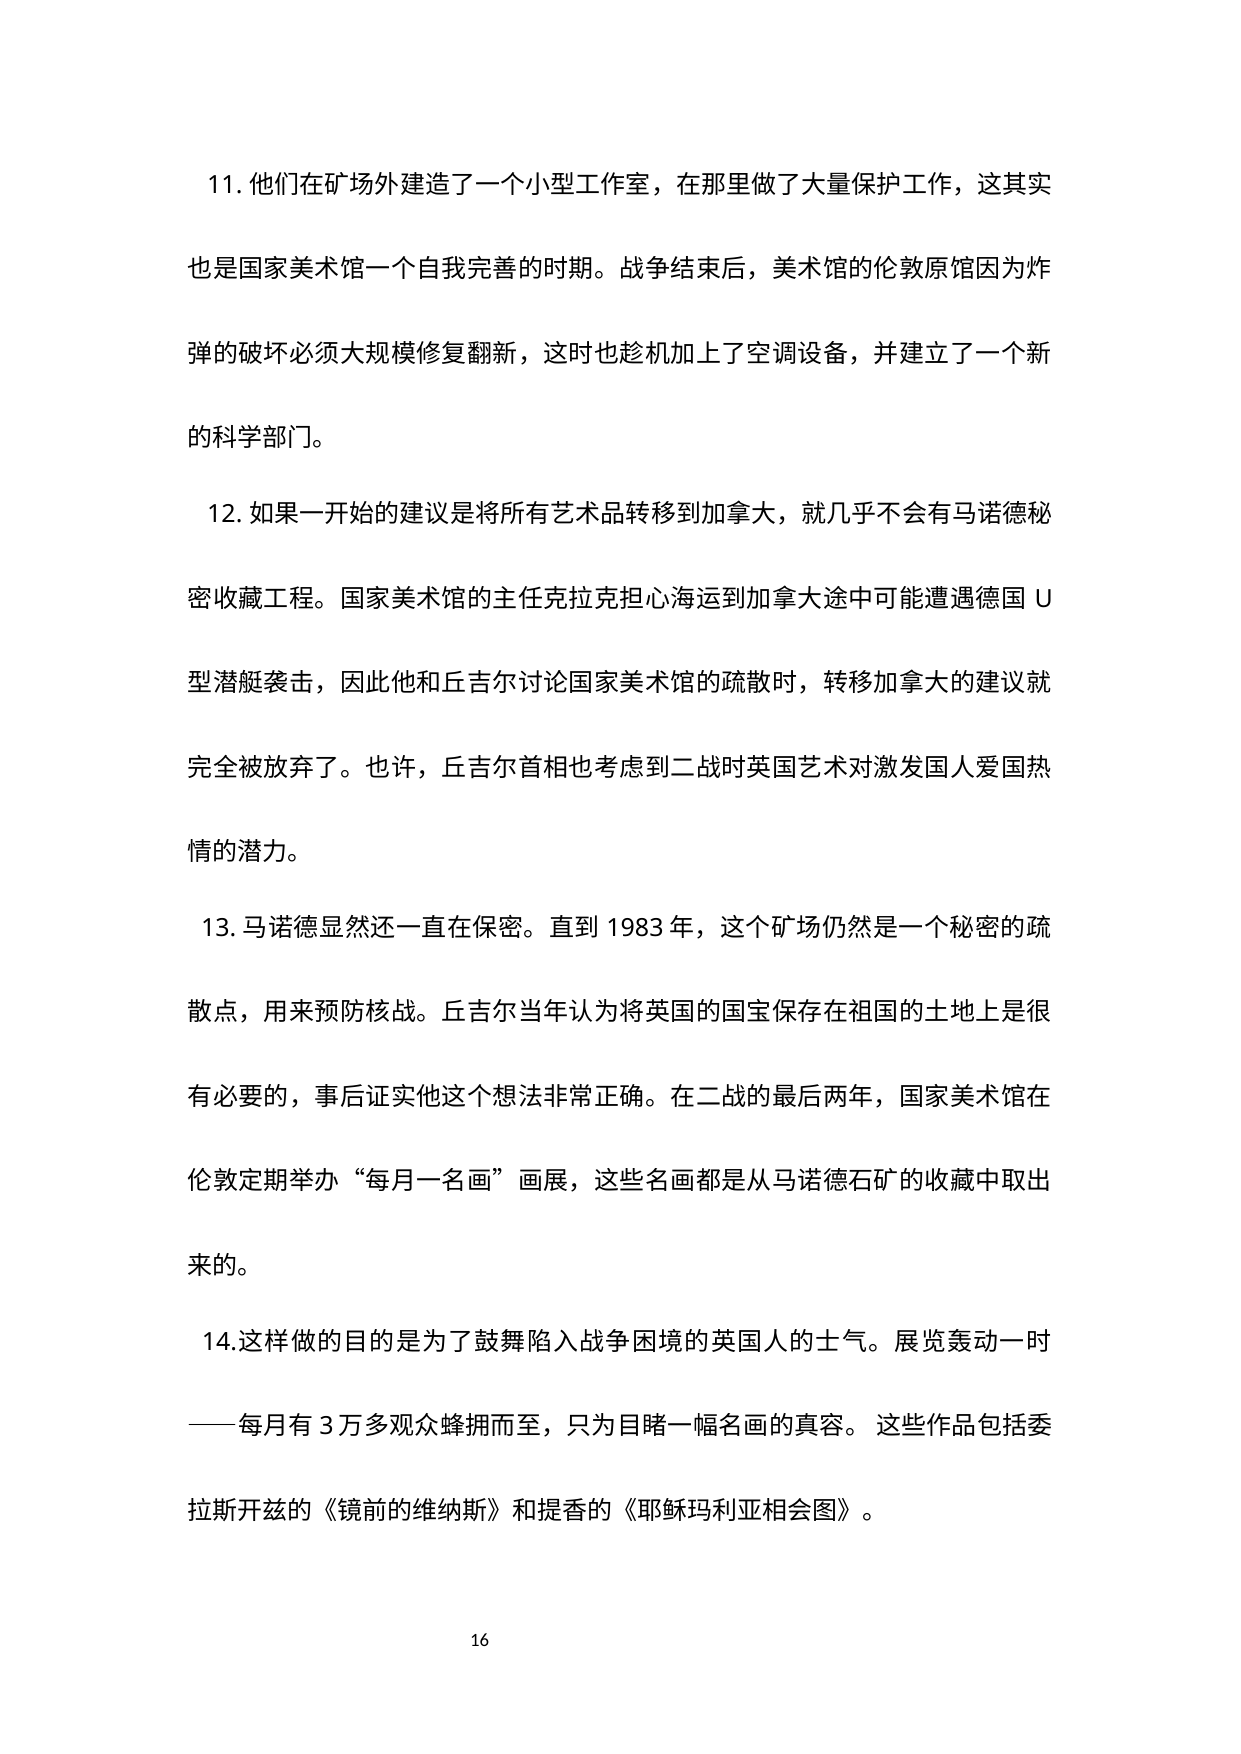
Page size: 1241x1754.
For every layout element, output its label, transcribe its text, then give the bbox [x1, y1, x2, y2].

text 12. 如果一开始的建议是将所有艺术品转移到加拿大，就几乎不会有马诺德秘密收藏工程。国家美术馆的主任克拉克担心海运到加拿大途中可能遭遇德国U型潜艇袭击，因此他和丘吉尔讨论国家美术馆的疏散时，转移加拿大的建议就完全被放弃了。也许，丘吉尔首相也考虑到二战时英国艺术对激发国人爱国热情的潜力。 [187, 479, 1053, 882]
text 11. 他们在矿场外建造了一个小型工作室，在那里做了大量保护工作，这其实也是国家美术馆一个自我完善的时期。战争结束后，美术馆的伦敦原馆因为炸弹的破坏必须大规模修复翻新，这时也趁机加上了空调设备，并建立了一个新的科学部门。 [187, 150, 1053, 468]
text 14.这样做的目的是为了鼓舞陷入战争困境的英国人的士气。展览轰动一时——每月有3万多观众蜂拥而至，只为目睹一幅名画的真容。 这些作品包括委拉斯开兹的《镜前的维纳斯》和提香的《耶稣玛利亚相会图》。 [187, 1307, 1053, 1541]
text 13. 马诺德显然还一直在保密。直到1983年，这个矿场仍然是一个秘密的疏散点，用来预防核战。丘吉尔当年认为将英国的国宝保存在祖国的土地上是很有必要的，事后证实他这个想法非常正确。在二战的最后两年，国家美术馆在伦敦定期举办“每月一名画”画展，这些名画都是从马诺德石矿的收藏中取出来的。 [187, 893, 1053, 1296]
